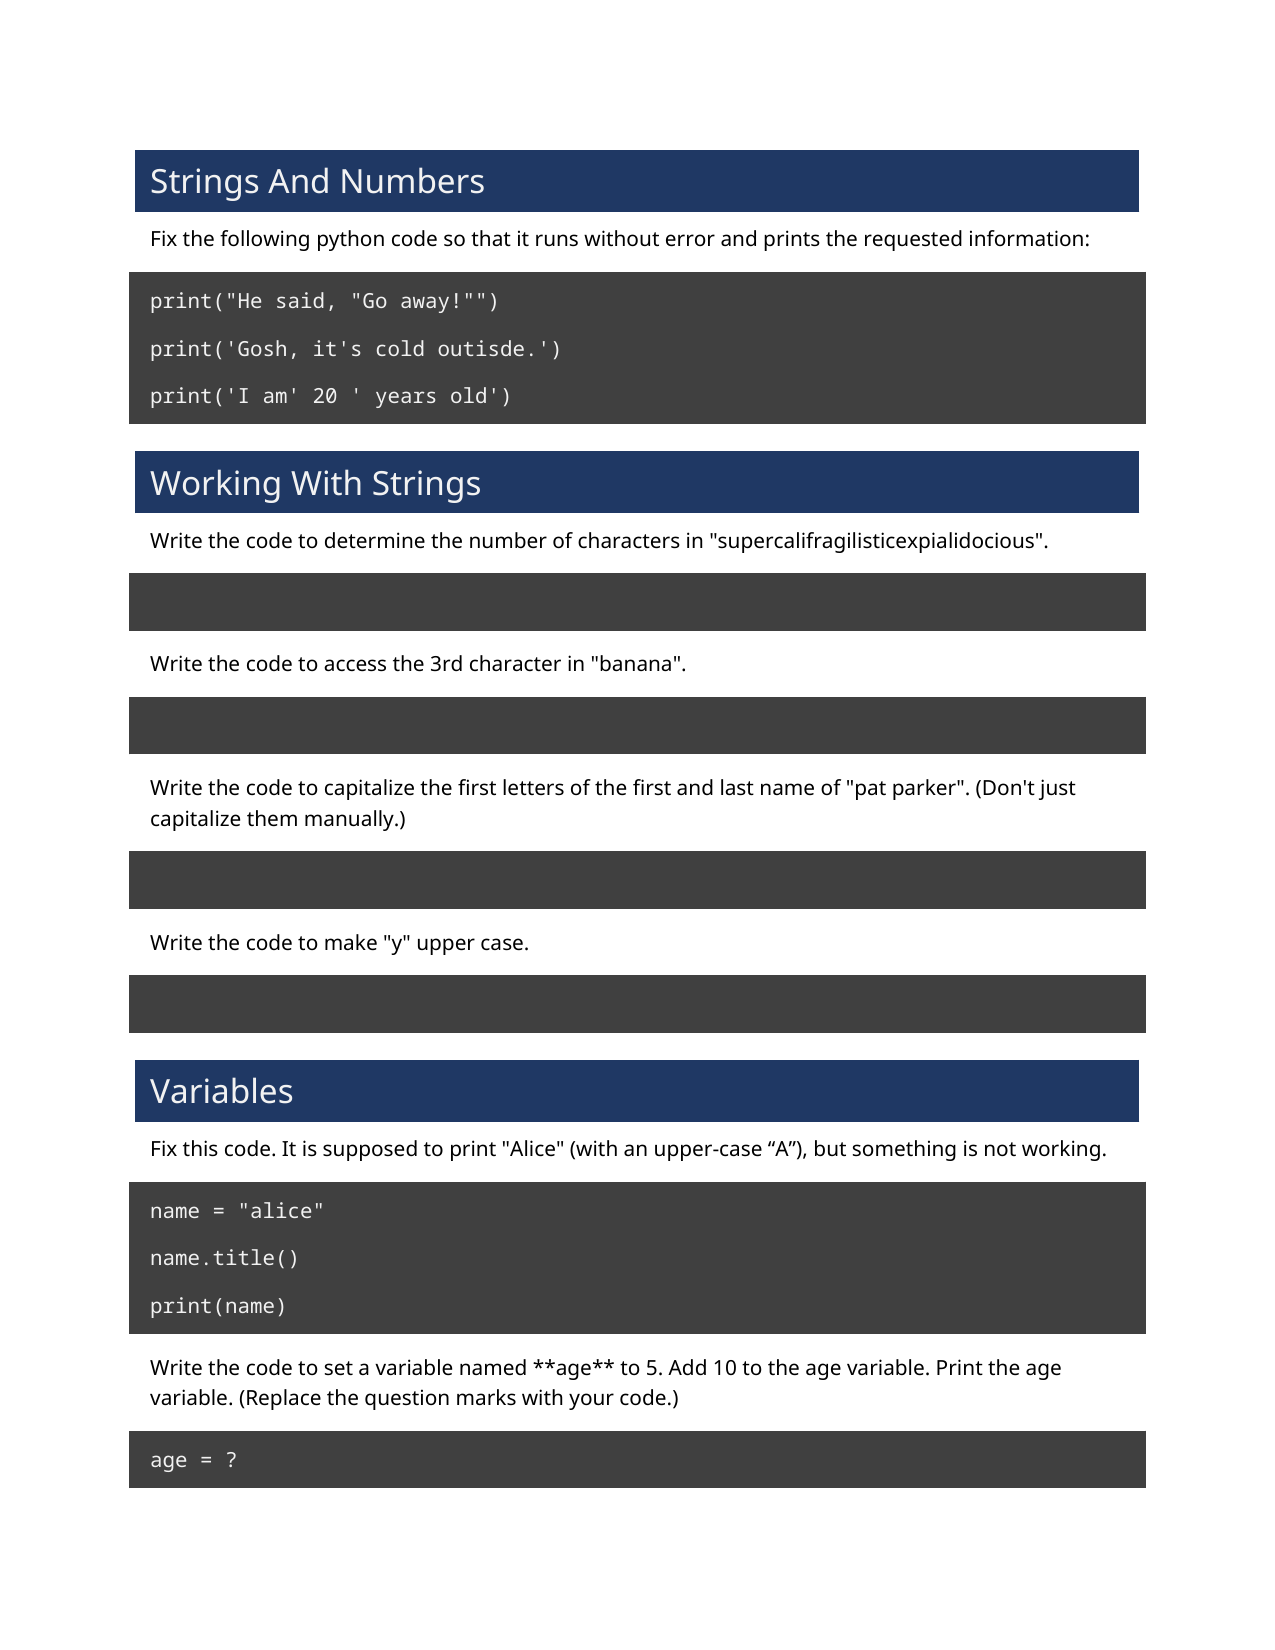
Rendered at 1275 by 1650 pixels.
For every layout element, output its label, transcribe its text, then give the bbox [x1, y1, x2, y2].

text Write the code to determine the number of characters in "supercalifragilisticexpialidocious". [150, 526, 1125, 554]
text print('I am' 20 ' years old') [142, 366, 1133, 412]
text print(name) [142, 1276, 1133, 1321]
text Write the code to set a variable named **age** to 5. Add 10 to the age variable. Print the age variable. (Replace the question marks with your code.) [150, 1353, 1125, 1412]
text print('Gosh, it's cold outisde.') [142, 319, 1133, 362]
text Fix the following python code so that it runs without error and prints the requested information: [150, 224, 1125, 253]
subtitle Variables [142, 1066, 1133, 1116]
subtitle Strings And Numbers [142, 156, 1133, 206]
text print("He said, "Go away!"") [142, 284, 1133, 315]
text name = "alice" [142, 1194, 1133, 1225]
text name.title() [142, 1229, 1133, 1272]
text age = ? [142, 1443, 1133, 1476]
text Write the code to capitalize the first letters of the first and last name of "pat parker". (Don't just capitalize them manually.) [150, 773, 1125, 832]
text Write the code to make "y" upper case. [150, 928, 1125, 956]
subtitle Working With Strings [142, 458, 1133, 507]
text Fix this code. It is supposed to print "Alice" (with an upper-case “A”), but something is not working. [150, 1134, 1125, 1163]
text Write the code to access the 3rd character in "banana". [150, 649, 1125, 678]
